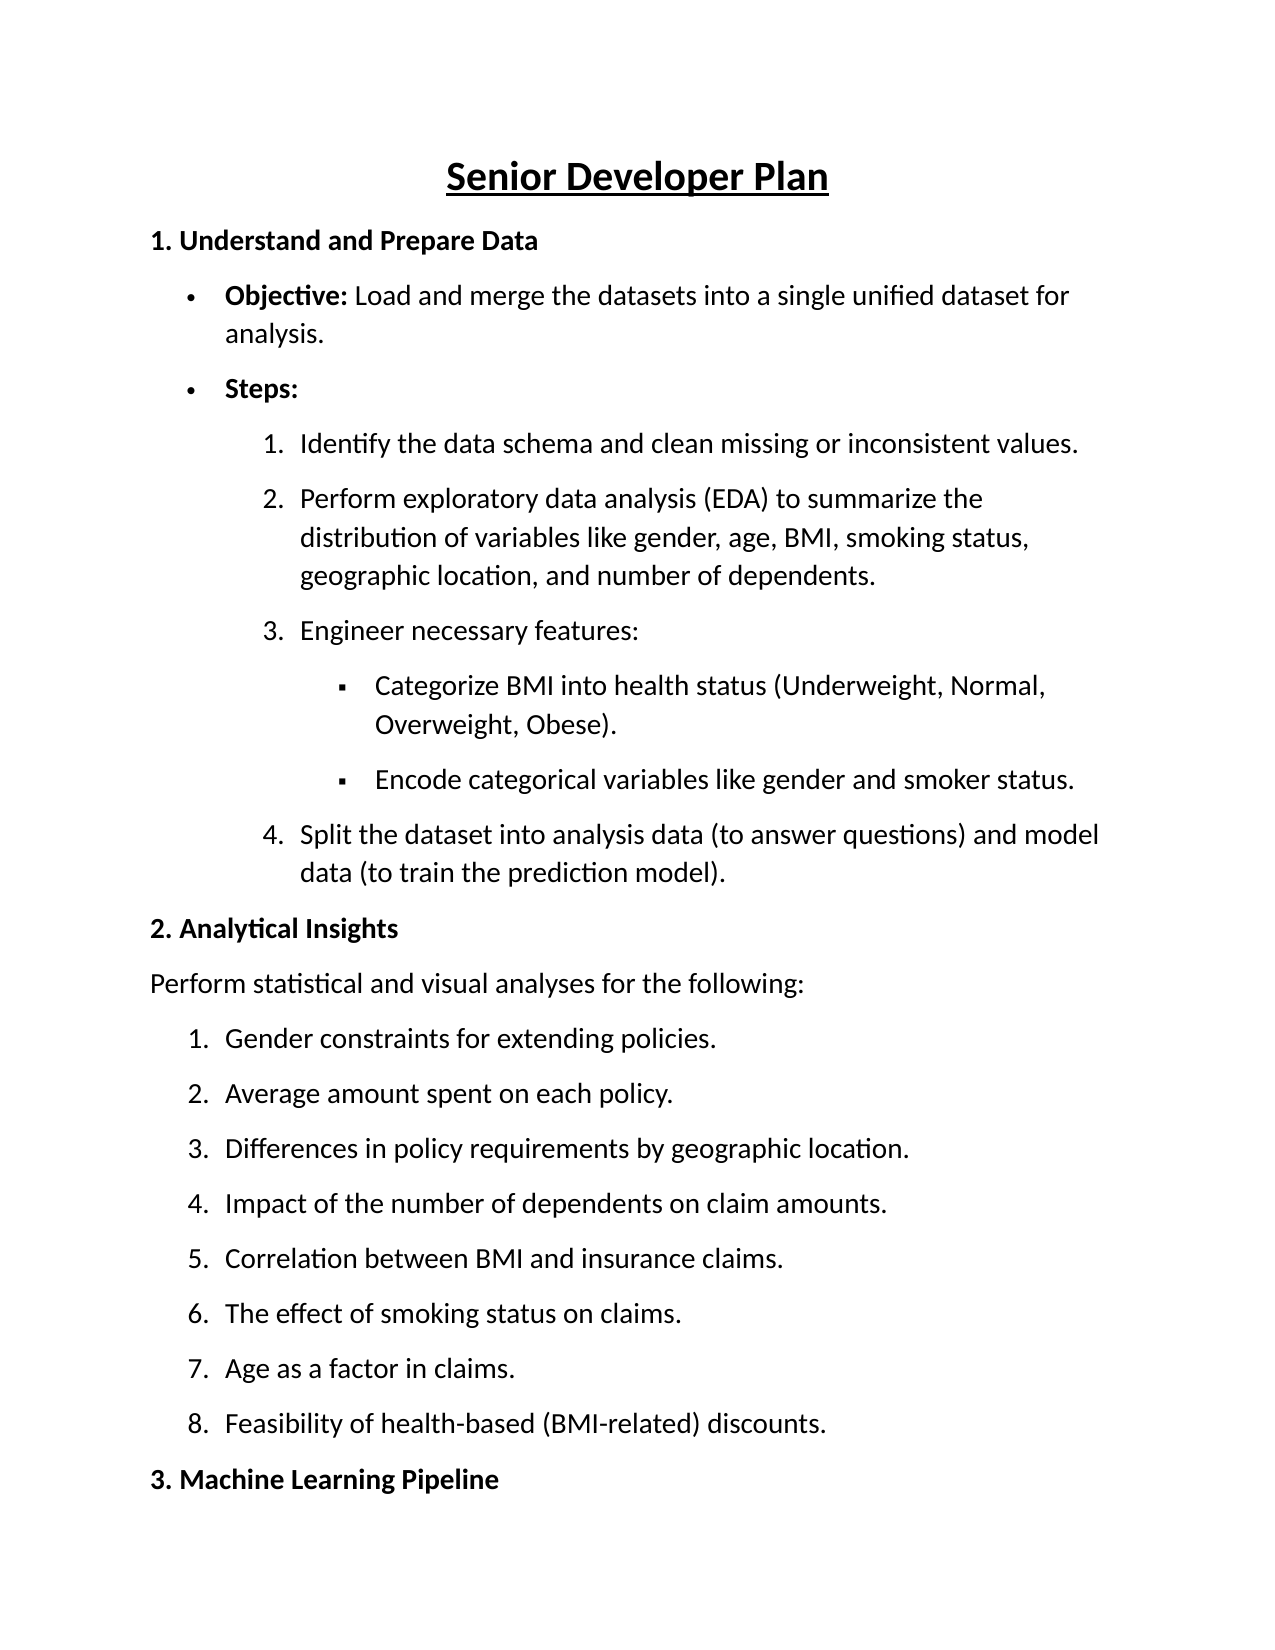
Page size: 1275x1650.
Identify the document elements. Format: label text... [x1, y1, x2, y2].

list Perform exploratory data analysis (EDA) to summarize the distribution of variables like gender, age, BMI, smoking status, geographic location, and number of dependents. [262, 480, 1125, 593]
list Feasibility of health-based (BMI-related) discounts. [187, 1406, 1125, 1441]
list Identify the data schema and clean missing or inconsistent values. [262, 425, 1125, 461]
text Perform statistical and visual analyses for the following: [150, 965, 1125, 1000]
list Gender constraints for extending policies. [187, 1020, 1125, 1056]
text 1. Understand and Prepare Data [150, 222, 1125, 257]
list Objective: Load and merge the datasets into a single unified dataset for analysis. [187, 277, 1125, 351]
list Steps: [187, 370, 1125, 406]
list Age as a factor in claims. [187, 1351, 1125, 1386]
list Average amount spent on each policy. [187, 1075, 1125, 1111]
list Differences in policy requirements by geographic location. [187, 1130, 1125, 1166]
list Engineer necessary features: [262, 612, 1125, 648]
list Categorize BMI into health status (Underweight, Normal, Overweight, Obese). [337, 667, 1125, 742]
list The effect of smoking status on claims. [187, 1295, 1125, 1331]
text Senior Developer Plan [150, 150, 1125, 201]
list Impact of the number of dependents on claim amounts. [187, 1185, 1125, 1221]
list Correlation between BMI and insurance claims. [187, 1240, 1125, 1276]
list Split the dataset into analysis data (to answer questions) and model data (to train the prediction model). [262, 816, 1125, 890]
list Encode categorical variables like gender and smoker status. [337, 761, 1125, 797]
text 3. Machine Learning Pipeline [150, 1461, 1125, 1496]
text 2. Analytical Insights [150, 910, 1125, 945]
